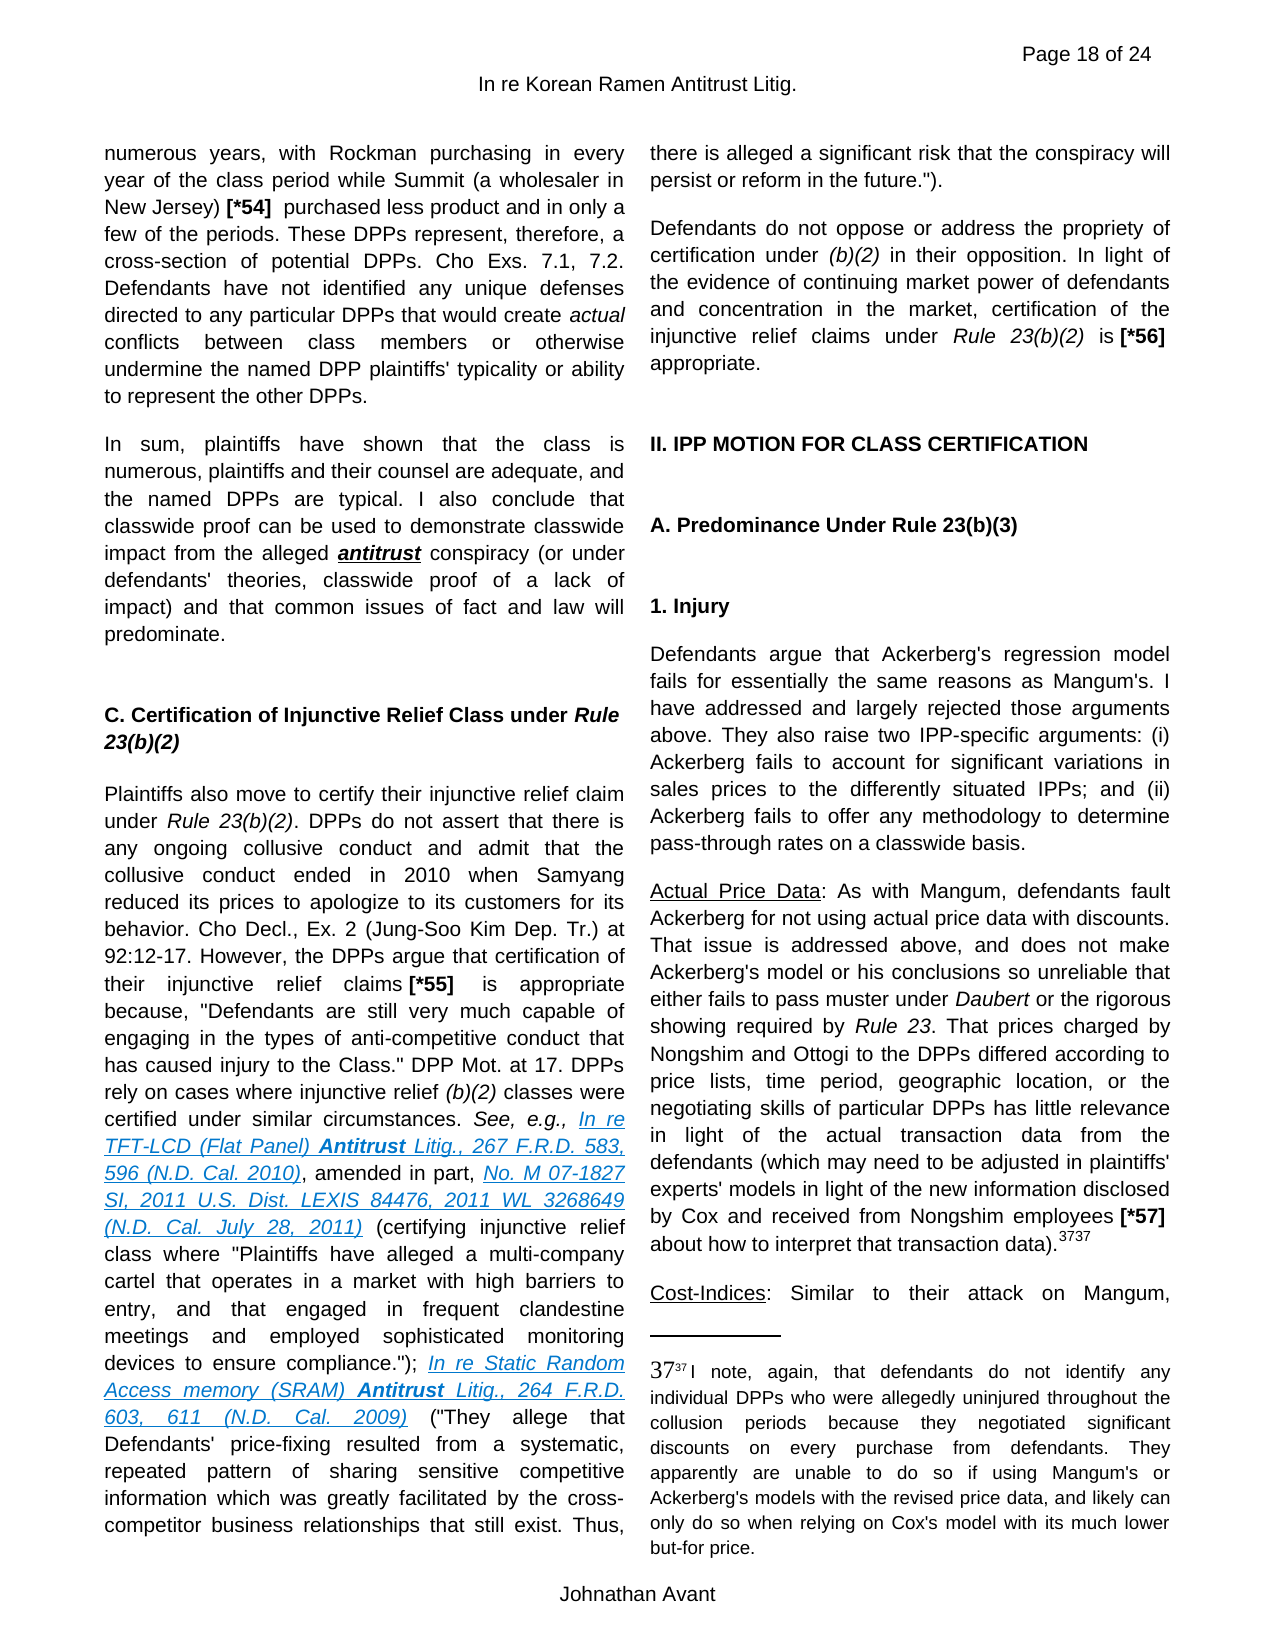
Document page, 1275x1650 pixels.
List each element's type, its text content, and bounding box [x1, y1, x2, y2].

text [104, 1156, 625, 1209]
text Actual Price Data: As with Mangum, defendants fault Ackerberg for not using actual price data with discounts. That issue is addressed above, and does not make Ackerberg's model or his conclusions so unreliable that either fails to pass muster under Daubert or the rigorous showing required by Rule 23. That prices charged by Nongshim and Ottogi to the DPPs differed according to price lists, time period, geographic location, or the negotiating skills of particular DPPs has little relevance in light of the actual transaction data from the defendants (which may need to be adjusted in plaintiffs' experts' models in light of the new information disclosed by Cox and received from Nongshim employees [*57] about how to interpret that transaction data).37 [650, 876, 1171, 1257]
text A. Predominance Under Rule 23(b)(3) [650, 481, 1171, 537]
text Plaintiffs also move to certify their injunctive relief claim under Rule 23(b)(2). DPPs do not assert that there is any ongoing collusive conduct and admit that the collusive conduct ended in 2010 when Samyang reduced its prices to apologize to its customers for its behavior. Cho Decl., Ex. 2 (Jung-Soo Kim Dep. Tr.) at 92:12-17. However, the DPPs argue that certification of their injunctive relief claims [*55] is appropriate because, "Defendants are still very much capable of engaging in the types of anti-competitive conduct that has caused injury to the Class." DPP Mot. at 17. DPPs rely on cases where injunctive relief (b)(2) classes were certified under similar circumstances. See, e.g., In re TFT-LCD (Flat Panel) Antitrust Litig., 267 F.R.D. 583, 596 (N.D. Cal. 2010), amended in part, No. M 07-1827 SI, 2011 U.S. Dist. LEXIS 84476, 2011 WL 3268649 (N.D. Cal. July 28, 2011) (certifying injunctive relief class where "Plaintiffs have alleged a multi-company cartel that operates in a market with high barriers to entry, and that engaged in frequent clandestine meetings and employed sophisticated monitoring devices to ensure compliance."); In re Static Random Access memory (SRAM) Antitrust Litig., 264 F.R.D. 603, 611 (N.D. Cal. 2009) ("They allege that Defendants' price-fixing resulted from a systematic, repeated pattern of sharing sensitive competitive information which was greatly facilitated by the cross-competitor business relationships that still exist. Thus, there is alleged a significant risk that the conspiracy will persist or reform in the future."). [104, 1210, 625, 1399]
text C. Certification of Injunctive Relief Class under Rule 23(b)(2) [104, 671, 625, 754]
text Defendants do not oppose or address the propriety of certification under (b)(2) in their opposition. In light of the evidence of continuing market power of defendants and concentration in the market, certification of the injunctive relief claims under Rule 23(b)(2) is [*56] appropriate. [650, 212, 1171, 375]
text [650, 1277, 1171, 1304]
text In sum, plaintiffs have shown that the class is numerous, plaintiffs and their counsel are adequate, and the named DPPs are typical. I also conclude that classwide proof can be used to demonstrate classwide impact from the alleged antitrust conspiracy (or under defendants' theories, classwide proof of a lack of impact) and that common issues of fact and law will predominate. [104, 429, 625, 646]
text Plaintiffs also move to certify their injunctive relief claim under Rule 23(b)(2). DPPs do not assert that there is any ongoing collusive conduct and admit that the collusive conduct ended in 2010 when Samyang reduced its prices to apologize to its customers for its behavior. Cho Decl., Ex. 2 (Jung-Soo Kim Dep. Tr.) at 92:12-17. However, the DPPs argue that certification of their injunctive relief claims [*55] is appropriate because, "Defendants are still very much capable of engaging in the types of anti-competitive conduct that has caused injury to the Class." DPP Mot. at 17. DPPs rely on cases where injunctive relief (b)(2) classes were certified under similar circumstances. See, e.g., In re TFT-LCD (Flat Panel) Antitrust Litig., 267 F.R.D. 583, 596 (N.D. Cal. 2010), amended in part, No. M 07-1827 SI, 2011 U.S. Dist. LEXIS 84476, 2011 WL 3268649 (N.D. Cal. July 28, 2011) (certifying injunctive relief class where "Plaintiffs have alleged a multi-company cartel that operates in a market with high barriers to entry, and that engaged in frequent clandestine meetings and employed sophisticated monitoring devices to ensure compliance."); In re Static Random Access memory (SRAM) Antitrust Litig., 264 F.R.D. 603, 611 (N.D. Cal. 2009) ("They allege that Defendants' price-fixing resulted from a systematic, repeated pattern of sharing sensitive competitive information which was greatly facilitated by the cross-competitor business relationships that still exist. Thus, there is alleged a significant risk that the conspiracy will persist or reform in the future."). [104, 779, 625, 1155]
text 1. Injury [650, 562, 1171, 617]
text II. IPP MOTION FOR CLASS CERTIFICATION [650, 400, 1171, 456]
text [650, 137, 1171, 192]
text Defendants argue that Ackerberg's regression model fails for essentially the same reasons as Mangum's. I have addressed and largely rejected those arguments above. They also raise two IPP-specific arguments: (i) Ackerberg fails to account for significant variations in sales prices to the differently situated IPPs; and (ii) Ackerberg fails to offer any methodology to determine pass-through rates on a classwide basis. [650, 638, 1171, 855]
